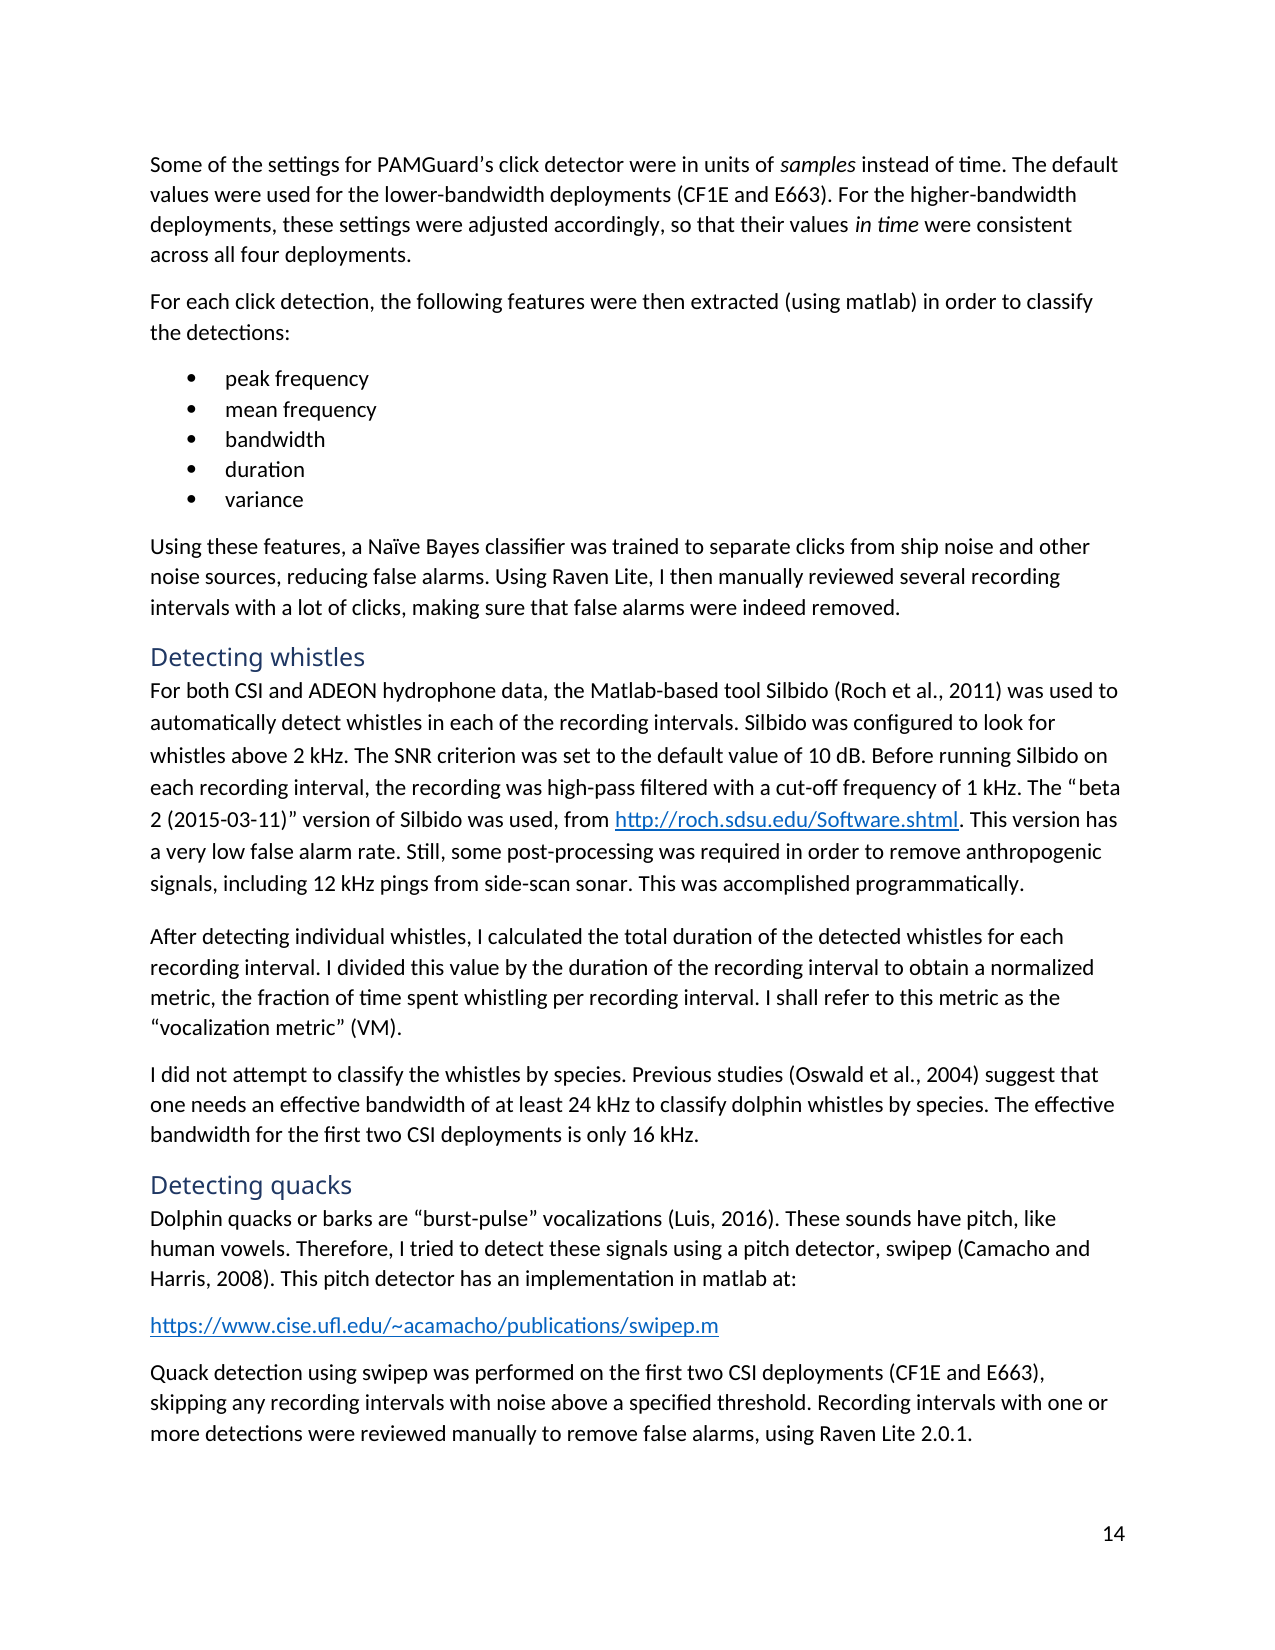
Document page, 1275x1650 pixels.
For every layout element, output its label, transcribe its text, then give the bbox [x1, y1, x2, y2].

text After detecting individual whistles, I calculated the total duration of the detected whistles for each recording interval. I divided this value by the duration of the recording interval to obtain a normalized metric, the fraction of time spent whistling per recording interval. I shall refer to this metric as the “vocalization metric” (VM). [150, 922, 1125, 1041]
subtitle Detecting quacks [150, 1167, 1125, 1201]
list bandwidth [187, 425, 1125, 453]
text Quack detection using swipep was performed on the first two CSI deployments (CF1E and E663), skipping any recording intervals with noise above a specified threshold. Recording intervals with one or more detections were reviewed manually to remove false alarms, using Raven Lite 2.0.1. [150, 1358, 1125, 1447]
list variance [187, 485, 1125, 513]
text https://www.cise.ufl.edu/~acamacho/publications/swipep.m [150, 1311, 1125, 1339]
list duration [187, 455, 1125, 483]
text Some of the settings for PAMGuard’s click detector were in units of samples instead of time. The default values were used for the lower-bandwidth deployments (CF1E and E663). For the higher-bandwidth deployments, these settings were adjusted accordingly, so that their values in time were consistent across all four deployments. [150, 150, 1125, 269]
text I did not attempt to classify the whistles by species. Previous studies (Oswald et al., 2004) suggest that one needs an effective bandwidth of at least 24 kHz to classify dolphin whistles by species. The effective bandwidth for the first two CSI deployments is only 16 kHz. [150, 1060, 1125, 1148]
list peak frequency [187, 364, 1125, 393]
text For both CSI and ADEON hydrophone data, the Matlab-based tool Silbido (Roch et al., 2011) was used to automatically detect whistles in each of the recording intervals. Silbido was configured to look for whistles above 2 kHz. The SNR criterion was set to the default value of 10 dB. Before running Silbido on each recording interval, the recording was high-pass filtered with a cut-off frequency of 1 kHz. The “beta 2 (2015-03-11)” version of Silbido was used, from http://roch.sdsu.edu/Software.shtml. This version has a very low false alarm rate. Still, some post-processing was required in order to remove anthropogenic signals, including 12 kHz pings from side-scan sonar. This was accomplished programmatically. [150, 676, 1125, 897]
text Dolphin quacks or barks are “burst-pulse” vocalizations (Luis, 2016). These sounds have pitch, like human vowels. Therefore, I tried to detect these signals using a pitch detector, swipep (Camacho and Harris, 2008). This pitch detector has an implementation in matlab at: [150, 1204, 1125, 1292]
list mean frequency [187, 395, 1125, 423]
subtitle Detecting whistles [150, 639, 1125, 674]
text Using these features, a Naïve Bayes classifier was trained to separate clicks from ship noise and other noise sources, reducing false alarms. Using Raven Lite, I then manually reviewed several recording intervals with a lot of clicks, making sure that false alarms were indeed removed. [150, 532, 1125, 621]
text For each click detection, the following features were then extracted (using matlab) in order to classify the detections: [150, 287, 1125, 346]
